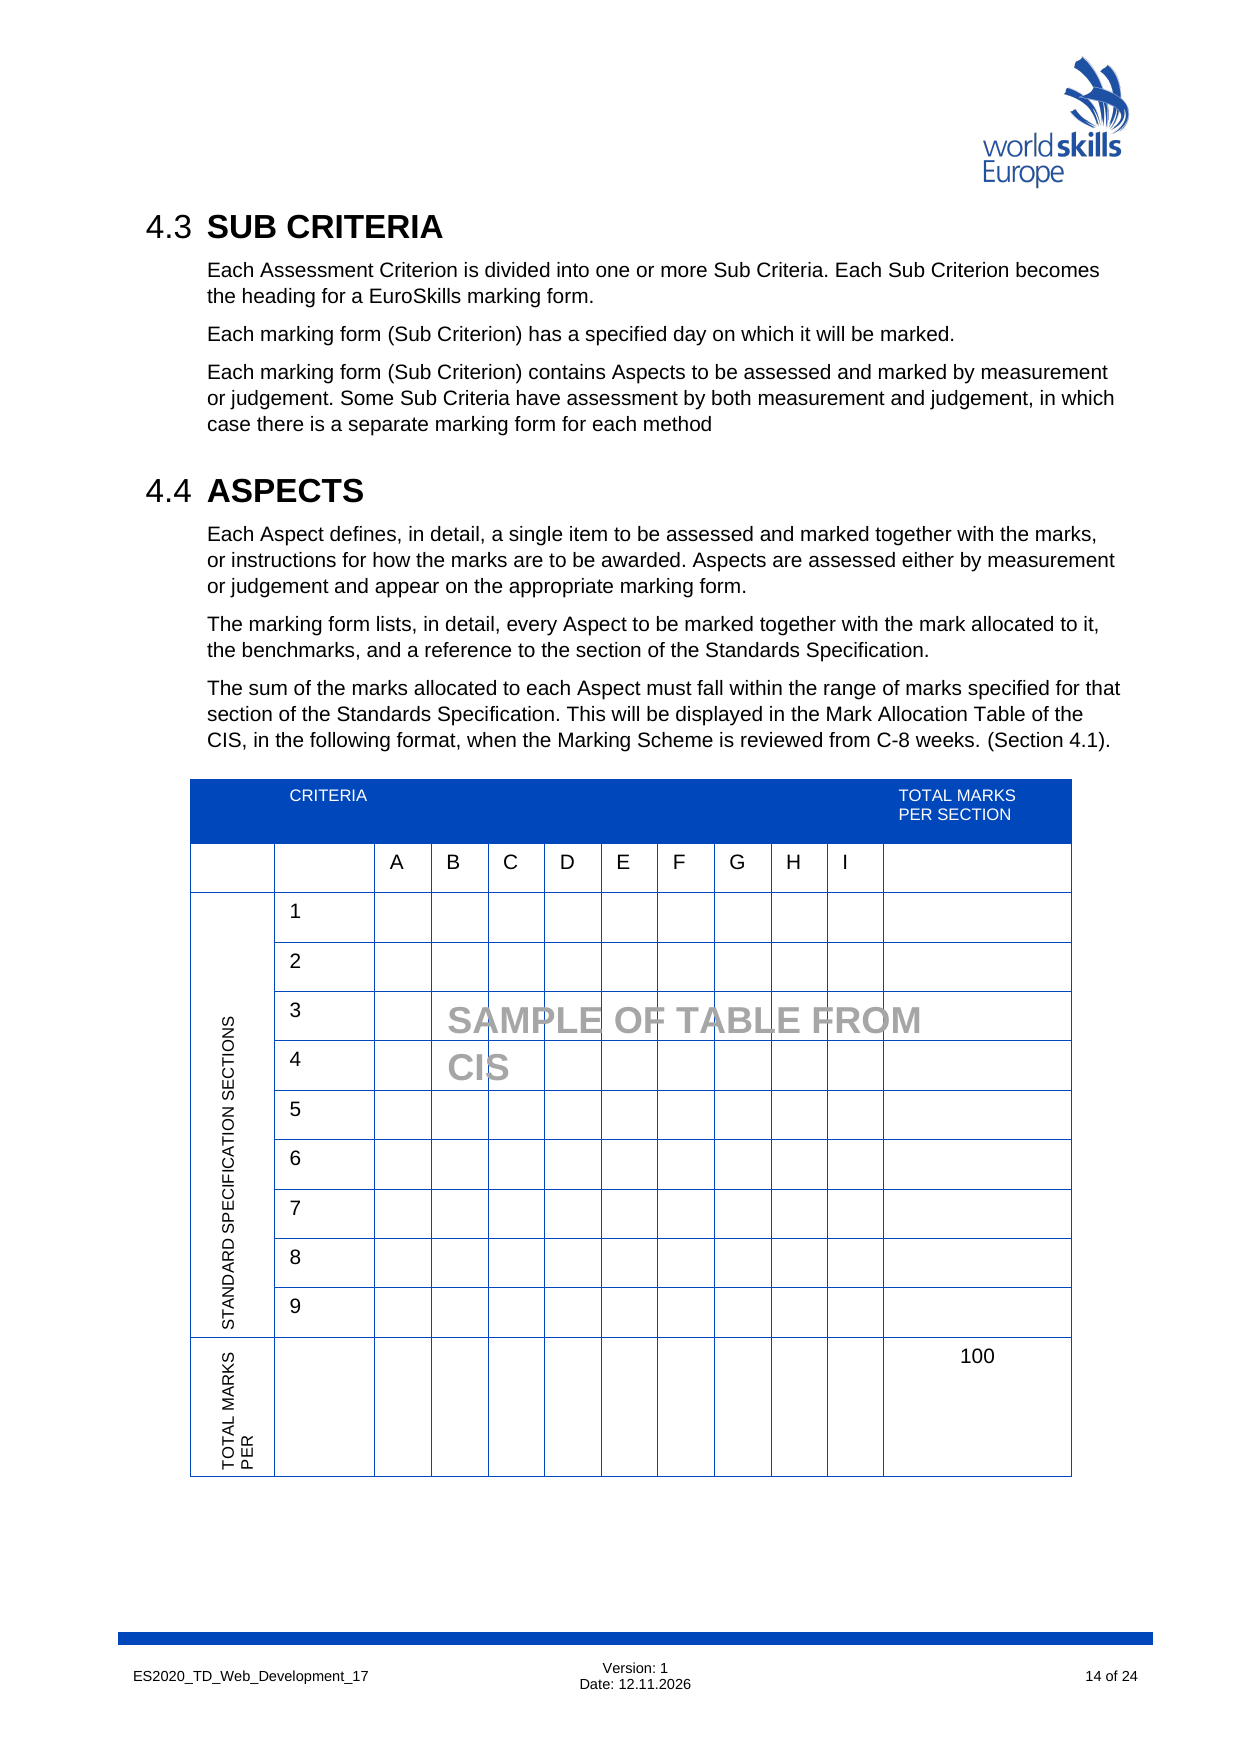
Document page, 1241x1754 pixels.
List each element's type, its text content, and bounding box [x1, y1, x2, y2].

table_cell 7 [275, 1190, 374, 1238]
table_cell [375, 1288, 431, 1337]
table_cell [375, 943, 431, 991]
table_cell [489, 1288, 544, 1337]
table_cell [432, 1338, 488, 1476]
table_cell A [375, 844, 431, 892]
table_cell [375, 992, 431, 1040]
text The sum of the marks allocated to each Aspect must fall within the range of marks specified for that section of the Standards Specification. This will be displayed in the Mark Allocation Table of the CIS, in the following format, when the Marking Scheme is reviewed from C-8 weeks. (Section 4.1). [207, 676, 1122, 752]
table_cell E [602, 844, 657, 892]
table_cell [545, 992, 601, 1040]
table_cell 2 [275, 943, 374, 991]
table_cell [884, 1190, 1071, 1238]
table_cell [884, 893, 1071, 942]
table_cell [432, 1190, 488, 1238]
picture [967, 40, 1145, 204]
table_cell [489, 1239, 544, 1287]
table_cell [658, 1239, 714, 1287]
table_cell 1 [275, 893, 374, 942]
table_cell [828, 1288, 883, 1337]
table_cell [602, 1091, 657, 1139]
table_cell [884, 1140, 1071, 1188]
table_cell [772, 992, 827, 1040]
table_cell [828, 1041, 883, 1090]
table_cell [489, 1338, 544, 1476]
table_cell [658, 1190, 714, 1238]
table_cell [432, 1091, 488, 1139]
table_cell [545, 943, 601, 991]
table_cell [432, 992, 488, 1040]
table_cell [828, 893, 883, 942]
table_cell [489, 1140, 544, 1188]
subtitle Sub Criteria [192, 207, 1122, 245]
table_header cRITERIA [275, 780, 883, 843]
table_cell D [545, 844, 601, 892]
table_cell [489, 893, 544, 942]
table_cell [375, 893, 431, 942]
text Each Assessment Criterion is divided into one or more Sub Criteria. Each Sub Criterion becomes the heading for a EuroSkills marking form. [207, 258, 1122, 307]
table_cell [545, 1091, 601, 1139]
table_cell G [715, 844, 771, 892]
table_cell [772, 943, 827, 991]
table_cell [375, 1041, 431, 1090]
table_cell 4 [275, 1041, 374, 1090]
table_cell 8 [275, 1239, 374, 1287]
table_cell [658, 992, 714, 1040]
table_cell [602, 943, 657, 991]
table_cell [715, 943, 771, 991]
table_cell 9 [275, 1288, 374, 1337]
table_cell [715, 1041, 771, 1090]
table_cell [432, 1239, 488, 1287]
table_cell [884, 992, 1071, 1040]
table_cell [432, 1140, 488, 1188]
table_cell 5 [275, 1091, 374, 1139]
table_cell B [432, 844, 488, 892]
table_cell [602, 1239, 657, 1287]
table_cell [884, 1041, 1071, 1090]
table_header [191, 780, 274, 843]
text The marking form lists, in detail, every Aspect to be marked together with the mark allocated to it, the benchmarks, and a reference to the section of the Standards Specification. [207, 612, 1122, 662]
table_cell C [489, 844, 544, 892]
table_cell [489, 1091, 544, 1139]
table_cell [772, 1288, 827, 1337]
table_cell [772, 1140, 827, 1188]
table_cell [884, 1239, 1071, 1287]
table_cell [772, 1239, 827, 1287]
table_cell [545, 1041, 601, 1090]
table_cell [545, 1338, 601, 1476]
table_cell [884, 844, 1071, 892]
table_cell I [828, 844, 883, 892]
table_cell [602, 1140, 657, 1188]
table_cell [602, 1338, 657, 1476]
table_cell [375, 1239, 431, 1287]
table_cell [191, 844, 274, 892]
table_header Total marks per section [884, 780, 1071, 843]
table_cell 100 [884, 1338, 1071, 1476]
table_cell [828, 943, 883, 991]
table_cell [545, 893, 601, 942]
text Each marking form (Sub Criterion) has a specified day on which it will be marked. [207, 322, 1122, 346]
table_cell [828, 1091, 883, 1139]
table_cell [489, 1041, 544, 1090]
table_cell [715, 893, 771, 942]
table_cell [658, 1338, 714, 1476]
text Each Aspect defines, in detail, a single item to be assessed and marked together with the marks, or instructions for how the marks are to be awarded. Aspects are assessed either by measurement or judgement and appear on the appropriate marking form. [207, 522, 1122, 598]
table_cell [545, 1190, 601, 1238]
table_cell [489, 1190, 544, 1238]
table_cell [432, 1041, 488, 1090]
table_cell [602, 992, 657, 1040]
table_cell [375, 1338, 431, 1476]
table_cell [828, 1190, 883, 1238]
table_cell [772, 893, 827, 942]
table_cell [432, 893, 488, 942]
table_cell [772, 1091, 827, 1139]
table_cell [602, 893, 657, 942]
table_cell [828, 1239, 883, 1287]
table_cell F [658, 844, 714, 892]
table_cell [772, 1338, 827, 1476]
table_cell [489, 992, 544, 1040]
table_cell [489, 943, 544, 991]
table_cell [828, 992, 883, 1040]
table_cell [884, 1091, 1071, 1139]
table_cell [715, 1190, 771, 1238]
table_cell [432, 1288, 488, 1337]
table_cell [375, 1190, 431, 1238]
subtitle Aspects [192, 471, 1122, 509]
table_cell [658, 1041, 714, 1090]
table_cell [884, 1288, 1071, 1337]
table_cell [375, 1140, 431, 1188]
text Each marking form (Sub Criterion) contains Aspects to be assessed and marked by measurement or judgement. Some Sub Criteria have assessment by both measurement and judgement, in which case there is a separate marking form for each method [207, 360, 1122, 436]
table_cell [375, 1091, 431, 1139]
table_cell [275, 1338, 374, 1476]
table_cell [715, 1239, 771, 1287]
table_cell [275, 844, 374, 892]
table_cell [715, 992, 771, 1040]
table_cell STANDARD SPECIFICATION SECTIONS [191, 893, 274, 1337]
table_cell [602, 1288, 657, 1337]
table_cell 6 [275, 1140, 374, 1188]
table_cell [772, 1041, 827, 1090]
table_cell [715, 1288, 771, 1337]
table_cell [602, 1041, 657, 1090]
table_cell TOTAL MARKS PER CRITERION [191, 1338, 274, 1476]
table_cell [545, 1140, 601, 1188]
table_cell [658, 943, 714, 991]
table_cell [545, 1288, 601, 1337]
table_cell [432, 943, 488, 991]
table_cell [545, 1239, 601, 1287]
table_cell [658, 893, 714, 942]
table_cell [602, 1190, 657, 1238]
table_cell [828, 1140, 883, 1188]
table_cell [715, 1338, 771, 1476]
table_cell [715, 1091, 771, 1139]
table_cell 3 [275, 992, 374, 1040]
table_cell H [772, 844, 827, 892]
table_cell [658, 1140, 714, 1188]
table_cell [772, 1190, 827, 1238]
table_cell [884, 943, 1071, 991]
table_cell [715, 1140, 771, 1188]
table_cell [658, 1091, 714, 1139]
table_cell [828, 1338, 883, 1476]
table_cell [658, 1288, 714, 1337]
